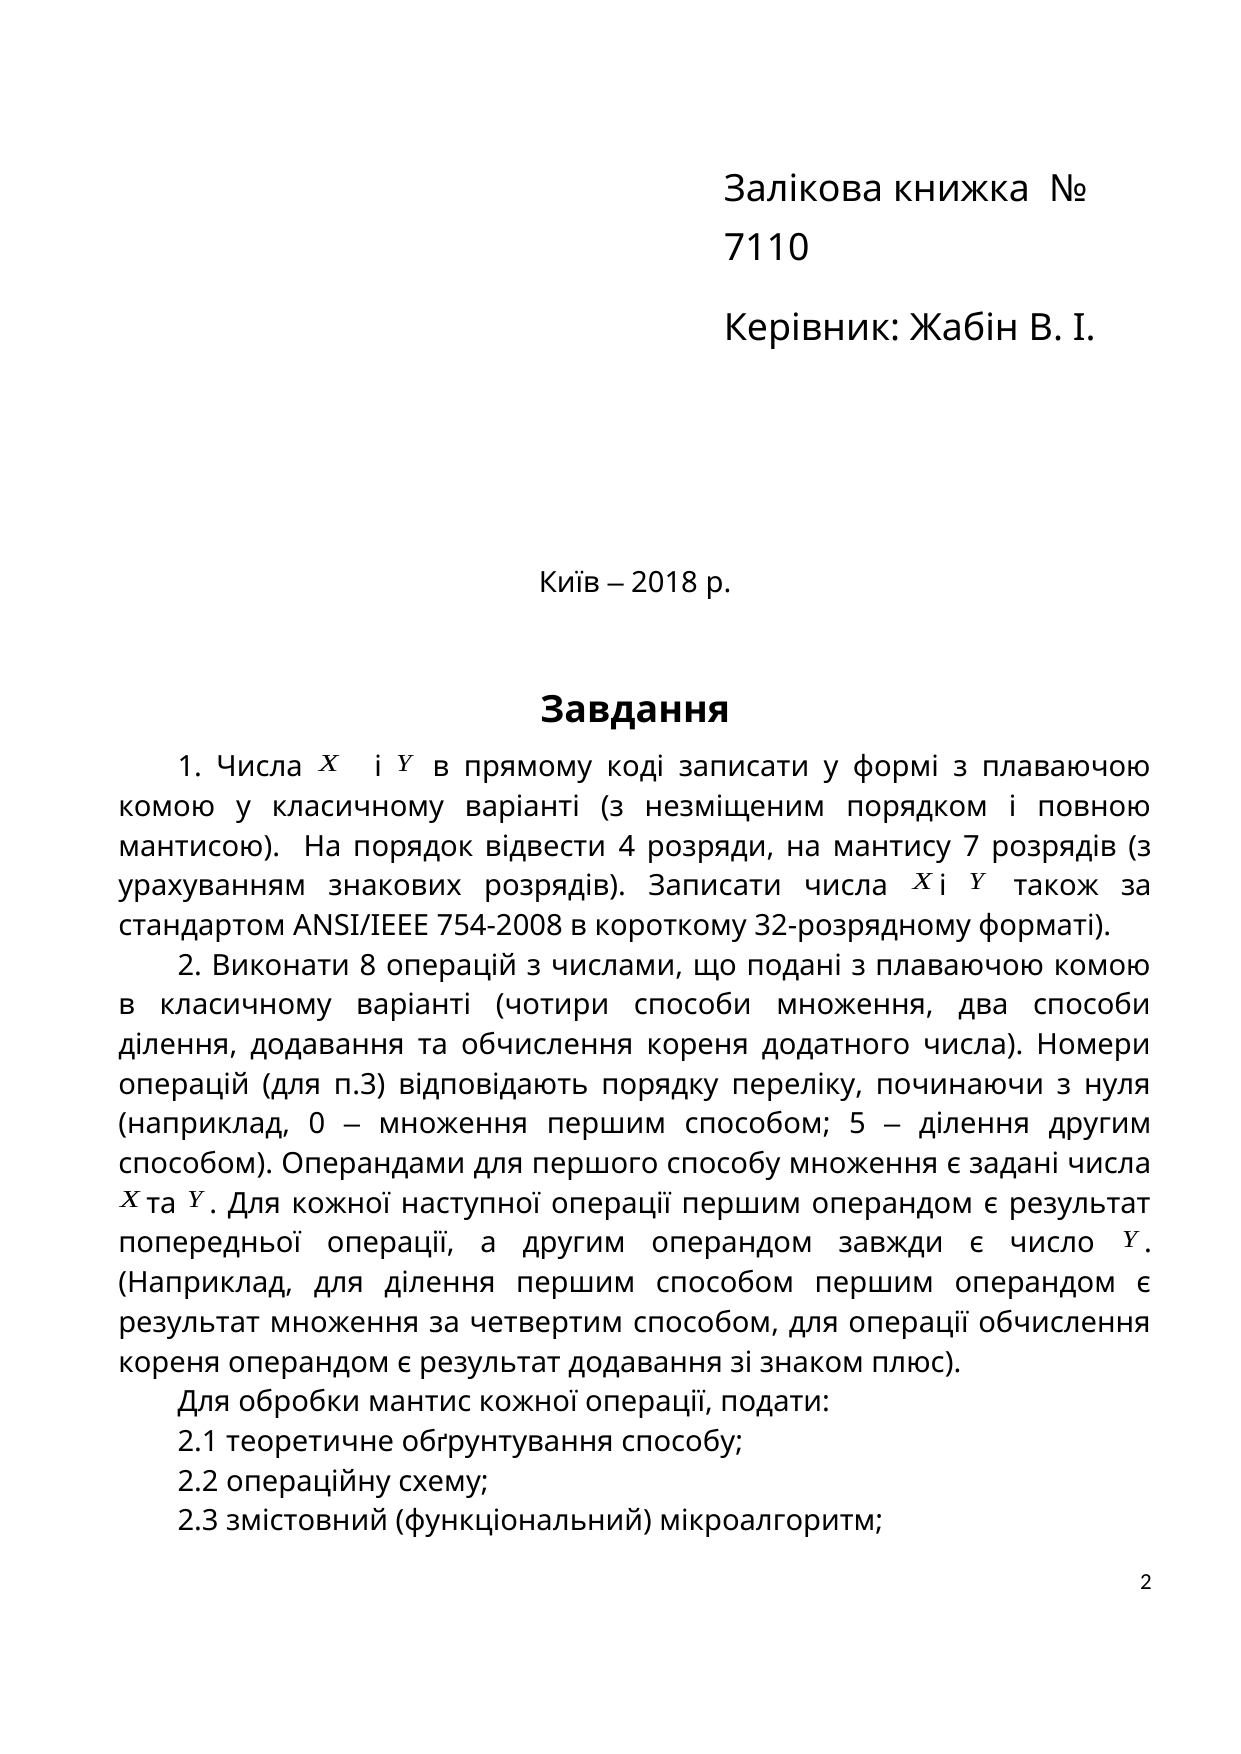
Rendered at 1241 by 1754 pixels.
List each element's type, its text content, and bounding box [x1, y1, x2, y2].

text 2.3 змістовний (функціональний) мікроалгоритм; [118, 1499, 1152, 1539]
text Керівник: Жабін В. І. [723, 300, 1152, 351]
text Для обробки мантис кожної операції, подати: [118, 1381, 1152, 1420]
text 1. Числа і в прямому коді записати у формі з плаваючою комою у класичному варіанті (з незміщеним порядком і повною мантисою). На порядок відвести 4 розряди, на мантису 7 розрядів (з урахуванням знакових розрядів). Записати числа і також за стандартом ANSI/IEEE 754-2008 в короткому 32-розрядному форматі). [118, 746, 1152, 944]
text 2.1 теоретичне обґрунтування способу; [118, 1420, 1152, 1460]
text 2.2 операційну схему; [118, 1460, 1152, 1499]
text 2. Виконати 8 операцій з числами, що подані з плаваючою комою в класичному варіанті (чотири способи множення, два способи ділення, додавання та обчислення кореня додатного числа). Номери операцій (для п.3) відповідають порядку переліку, починаючи з нуля (наприклад, 0 – множення першим способом; 5 – ділення другим способом). Операндами для першого способу множення є задані числа та . Для кожної наступної операції першим операндом є результат попередньої операції, а другим операндом завжди є число . (Наприклад, для ділення першим способом першим операндом є результат множення за четвертим способом, для операції обчислення кореня операндом є результат додавання зі знаком плюс). [118, 944, 1152, 1381]
subtitle Завдання [118, 682, 1152, 733]
text Київ – 2018 р. [118, 561, 1152, 601]
text Залікова книжка № 7110 [723, 162, 1152, 271]
